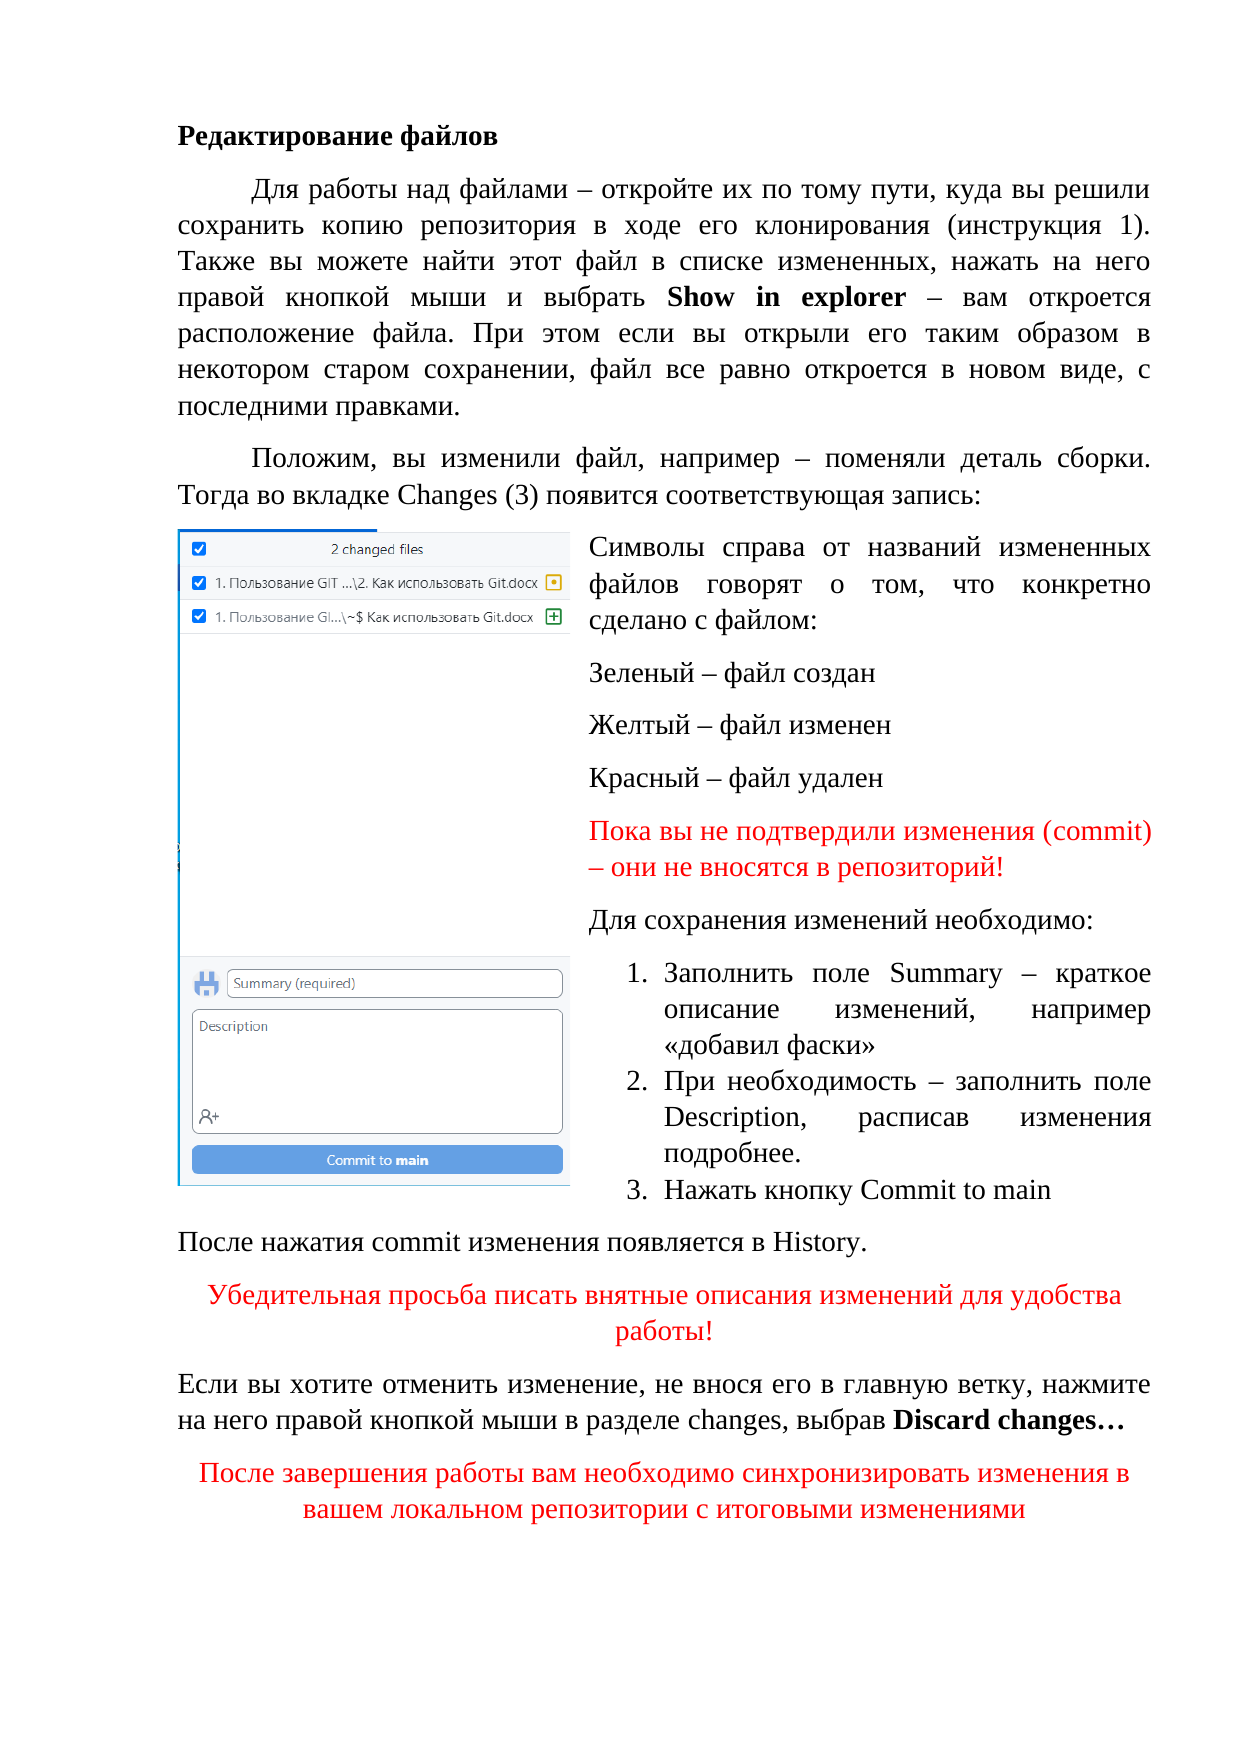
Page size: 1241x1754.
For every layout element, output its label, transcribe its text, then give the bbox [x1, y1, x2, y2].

text Желтый – файл изменен [571, 707, 1152, 741]
text Положим, вы изменили файл, например – поменяли деталь сборки. Тогда во вкладке Changes (3) появится соответствующая запись: [177, 441, 1152, 510]
text После нажатия commit изменения появляется в History. [177, 1224, 1152, 1258]
text Для сохранения изменений необходимо: [571, 902, 1152, 936]
text Красный – файл удален [571, 760, 1152, 794]
text Если вы хотите отменить изменение, не внося его в главную ветку, нажмите на него правой кнопкой мыши в разделе changes, выбрав Discard changes… [177, 1366, 1152, 1436]
text Зеленый – файл создан [571, 655, 1152, 688]
text Редактирование файлов [177, 118, 1152, 152]
text Пока вы не подтвердили изменения (commit) – они не вносятся в репозиторий! [571, 813, 1152, 883]
text Символы справа от названий измененных файлов говорят о том, что конкретно сделано с файлом: [571, 529, 1152, 635]
text Убедительная просьба писать внятные описания изменений для удобства работы! [177, 1277, 1152, 1347]
text После завершения работы вам необходимо синхронизировать изменения в вашем локальном репозитории с итоговыми изменениями [177, 1455, 1152, 1525]
list Нажать кнопку Commit to main [215, 1172, 1152, 1205]
picture [177, 529, 571, 1186]
list При необходимость – заполнить поле Description, расписав изменения подробнее. [571, 1063, 1152, 1169]
text Для работы над файлами – откройте их по тому пути, куда вы решили сохранить копию репозитория в ходе его клонирования (инструкция 1). Также вы можете найти этот файл в списке измененных, нажать на него правой кнопкой мыши и выбрать Show in explorer – вам откроется расположение файла. При этом если вы открыли его таким образом в некотором старом сохранении, файл все равно откроется в новом виде, с последними правками. [177, 171, 1152, 421]
list Заполнить поле Summary – краткое описание изменений, например «добавил фаски» [571, 955, 1152, 1061]
